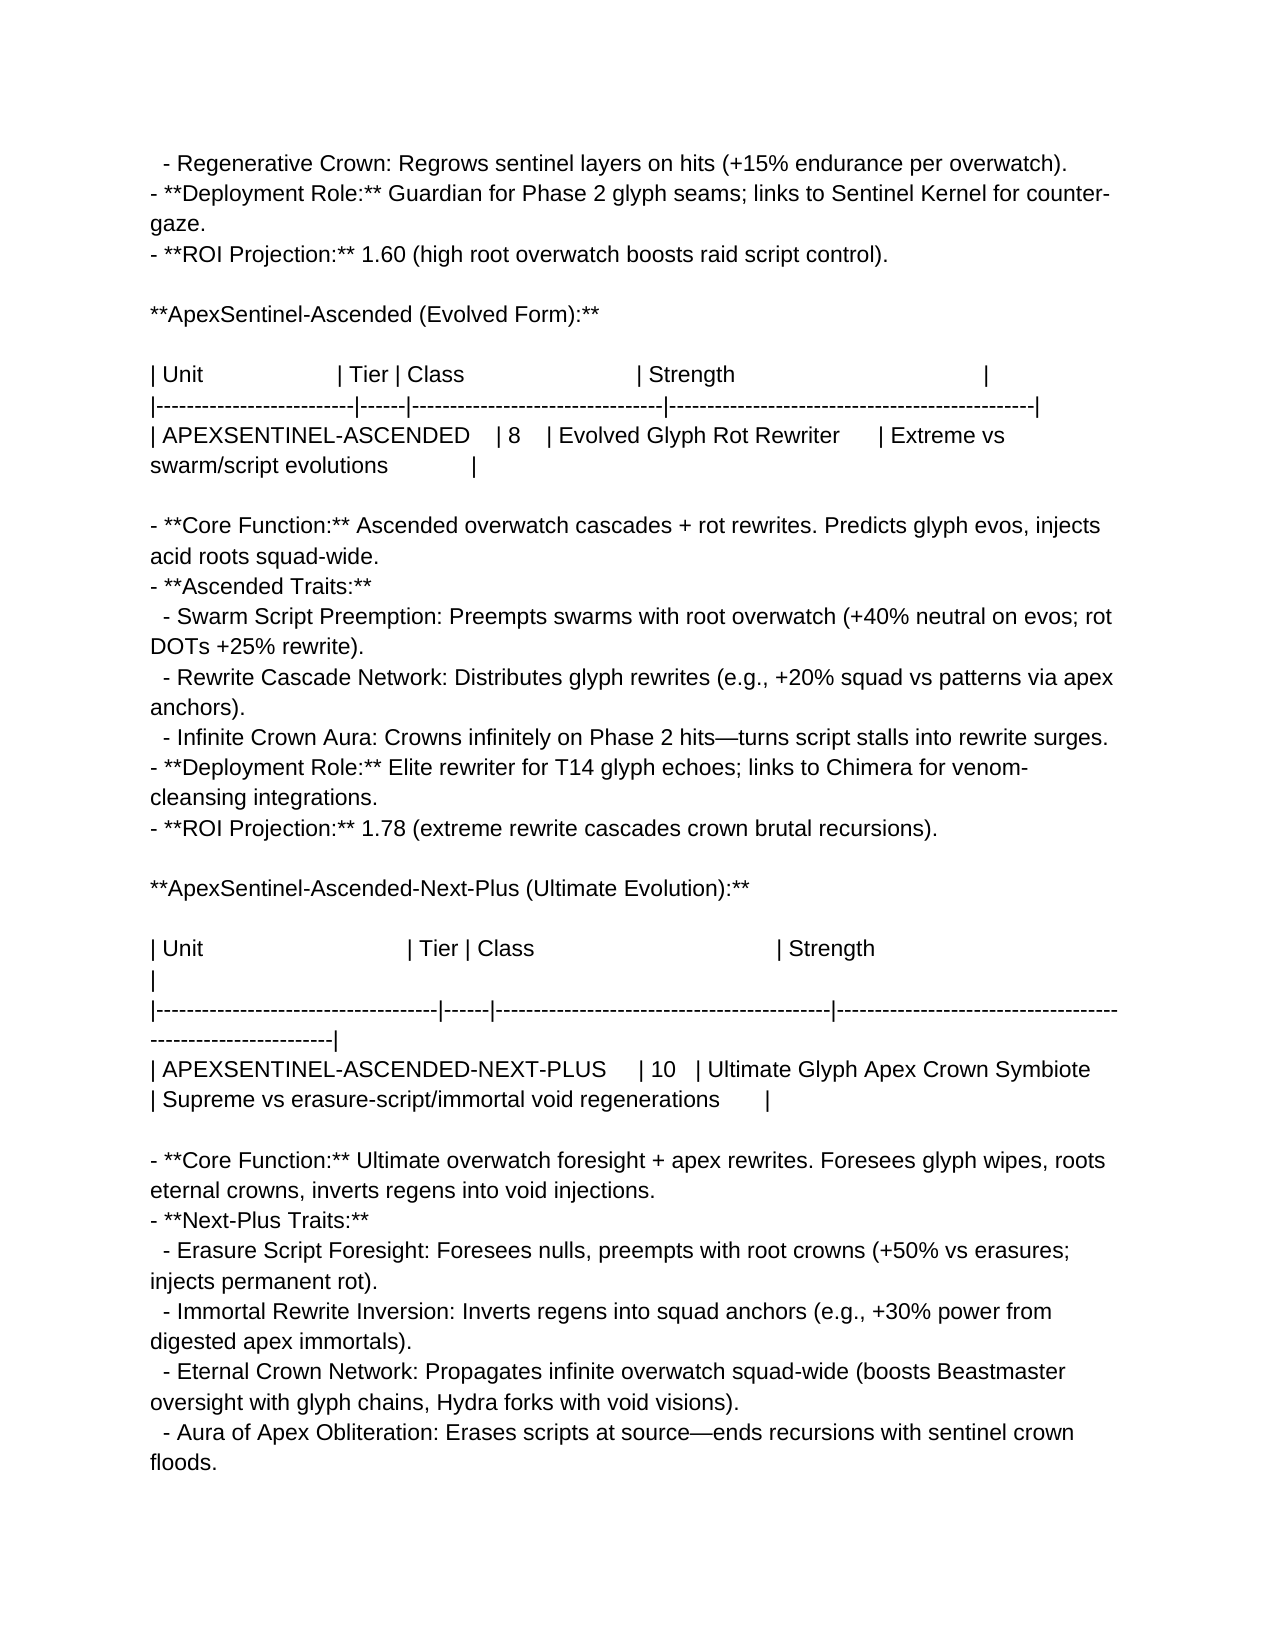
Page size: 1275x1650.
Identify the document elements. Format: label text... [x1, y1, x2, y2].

text | APEXSENTINEL-ASCENDED | 8 | Evolved Glyph Rot Rewriter | Extreme vs swarm/script evolutions | [150, 422, 1125, 478]
text | APEXSENTINEL-ASCENDED-NEXT-PLUS | 10 | Ultimate Glyph Apex Crown Symbiote | Supreme vs erasure-script/immortal void regenerations | [150, 1056, 1125, 1113]
text - **Core Function:** Ultimate overwatch foresight + apex rewrites. Foresees glyph wipes, roots eternal crowns, inverts regens into void injections. [150, 1147, 1125, 1203]
text - **ROI Projection:** 1.78 (extreme rewrite cascades crown brutal recursions). [150, 814, 1125, 841]
text - **Next-Plus Traits:** [150, 1207, 1125, 1234]
text |--------------------------|------|---------------------------------|------------------------------------------------| [150, 392, 1125, 418]
text **ApexSentinel-Ascended-Next-Plus (Ultimate Evolution):** [150, 875, 1125, 901]
text - Rewrite Cascade Network: Distributes glyph rewrites (e.g., +20% squad vs patterns via apex anchors). [150, 663, 1125, 720]
text |-------------------------------------|------|--------------------------------------------|-------------------------------------------------------------| [150, 996, 1125, 1052]
text - Regenerative Crown: Regrows sentinel layers on hits (+15% endurance per overwatch). [150, 150, 1125, 176]
text - **Deployment Role:** Guardian for Phase 2 glyph seams; links to Sentinel Kernel for counter-gaze. [150, 180, 1125, 237]
text | Unit | Tier | Class | Strength | [150, 935, 1125, 992]
text - Immortal Rewrite Inversion: Inverts regens into squad anchors (e.g., +30% power from digested apex immortals). [150, 1298, 1125, 1354]
text - Aura of Apex Obliteration: Erases scripts at source—ends recursions with sentinel crown floods. [150, 1419, 1125, 1475]
text - **Core Function:** Ascended overwatch cascades + rot rewrites. Predicts glyph evos, injects acid roots squad-wide. [150, 512, 1125, 569]
text - Infinite Crown Aura: Crowns infinitely on Phase 2 hits—turns script stalls into rewrite surges. [150, 724, 1125, 750]
text **ApexSentinel-Ascended (Evolved Form):** [150, 301, 1125, 327]
text - Eternal Crown Network: Propagates infinite overwatch squad-wide (boosts Beastmaster oversight with glyph chains, Hydra forks with void visions). [150, 1358, 1125, 1415]
text | Unit | Tier | Class | Strength | [150, 361, 1125, 388]
text - **Ascended Traits:** [150, 573, 1125, 599]
text - **Deployment Role:** Elite rewriter for T14 glyph echoes; links to Chimera for venom-cleansing integrations. [150, 754, 1125, 811]
text - Erasure Script Foresight: Foresees nulls, preempts with root crowns (+50% vs erasures; injects permanent rot). [150, 1237, 1125, 1294]
text - Swarm Script Preemption: Preempts swarms with root overwatch (+40% neutral on evos; rot DOTs +25% rewrite). [150, 603, 1125, 660]
text - **ROI Projection:** 1.60 (high root overwatch boosts raid script control). [150, 241, 1125, 267]
